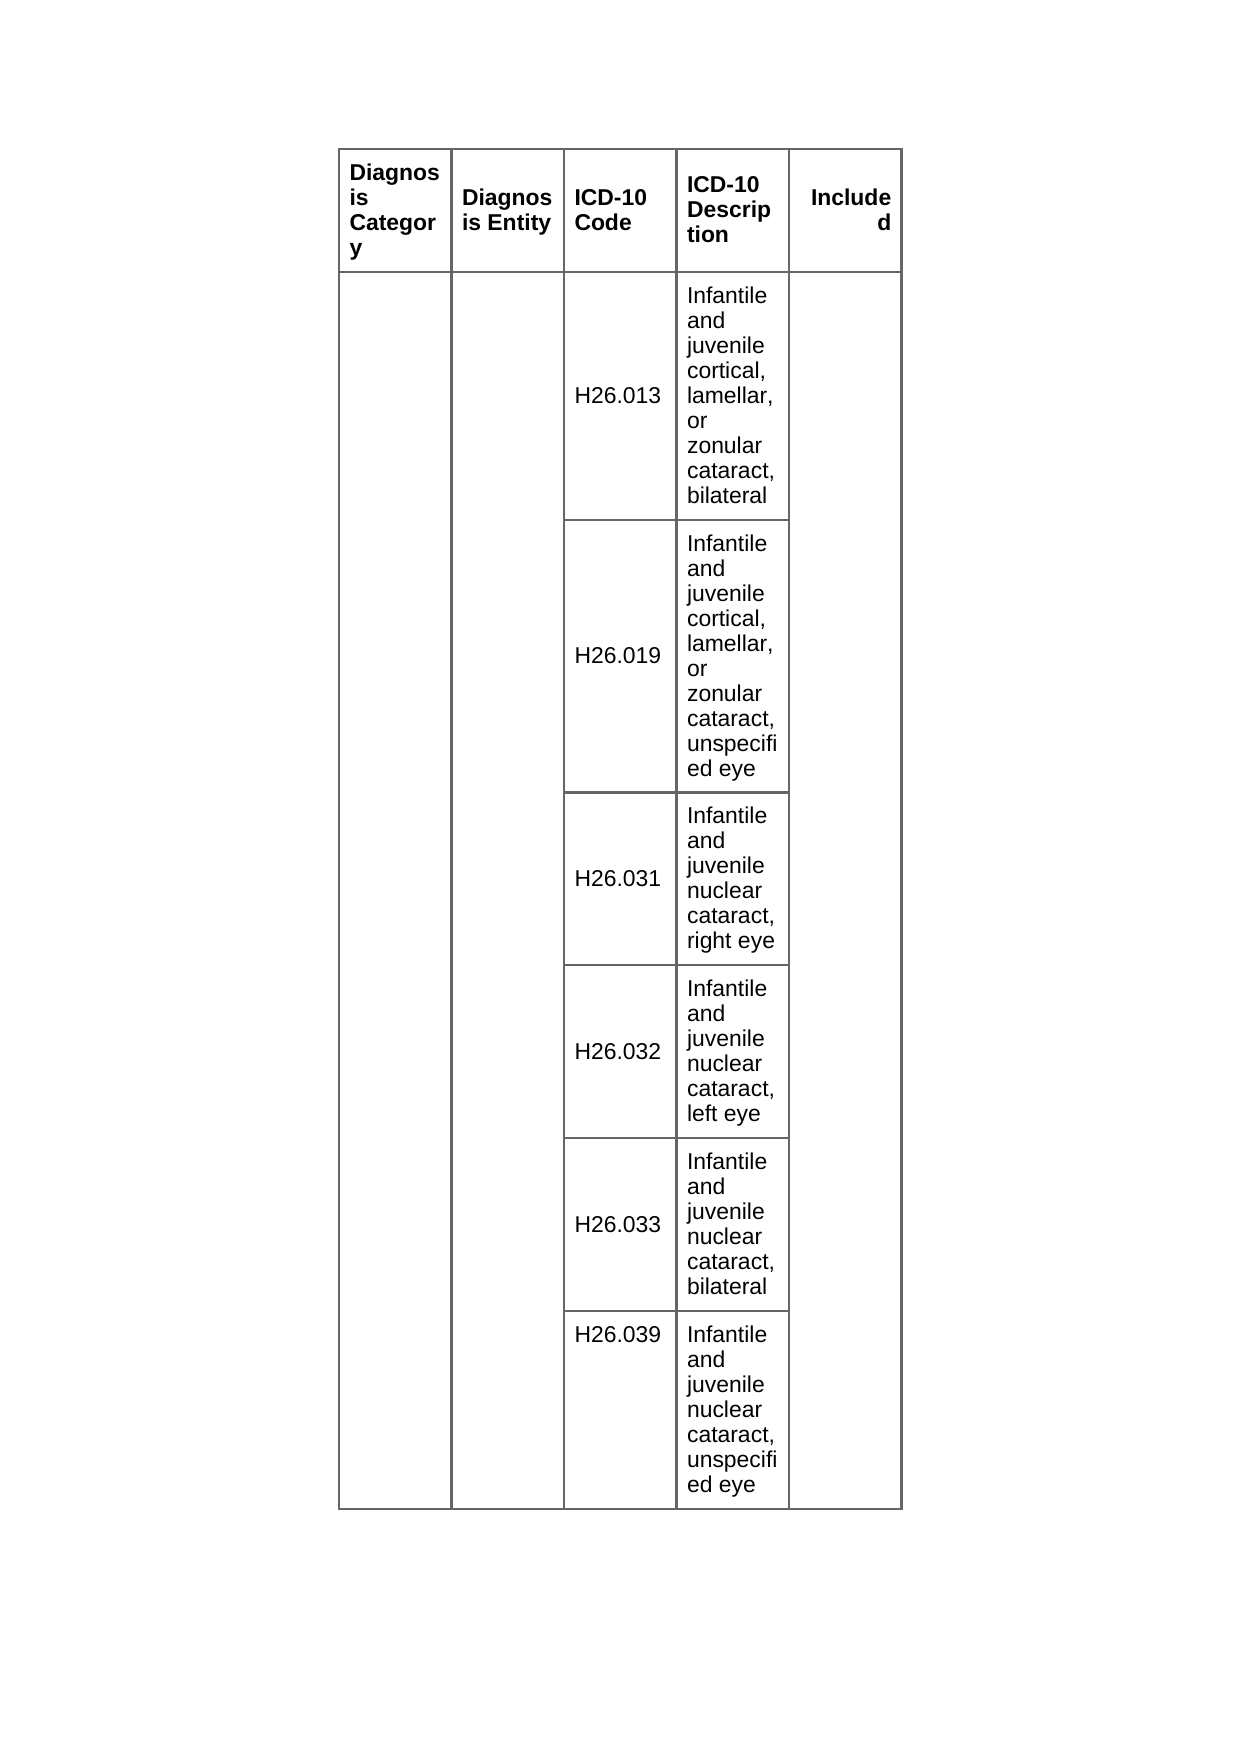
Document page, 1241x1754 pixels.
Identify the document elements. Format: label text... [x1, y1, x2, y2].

table_cell Infantile and juvenile cortical, lamellar, or zonular cataract, unspecified eye [678, 521, 788, 791]
table_header ICD-10 Description [678, 150, 788, 271]
table_cell Infantile and juvenile nuclear cataract, unspecified eye [678, 1312, 788, 1508]
table_header Diagnosis Entity [453, 150, 563, 271]
table_header Diagnosis Category [340, 150, 450, 271]
table_header Included [790, 150, 900, 271]
table_cell Infantile and juvenile nuclear cataract, right eye [678, 794, 788, 964]
table_cell H26.019 [565, 521, 675, 791]
table_cell H26.032 [565, 966, 675, 1137]
table_header ICD-10 Code [565, 150, 675, 271]
table_cell Infantile and juvenile nuclear cataract, left eye [678, 966, 788, 1137]
table_cell Infantile and juvenile cortical, lamellar, or zonular cataract, bilateral [678, 273, 788, 518]
table_cell H26.033 [565, 1139, 675, 1310]
table_cell H26.039 [565, 1312, 675, 1508]
table_cell Infantile and juvenile nuclear cataract, bilateral [678, 1139, 788, 1310]
table_cell H26.031 [565, 794, 675, 964]
table_cell H26.013 [565, 273, 675, 518]
